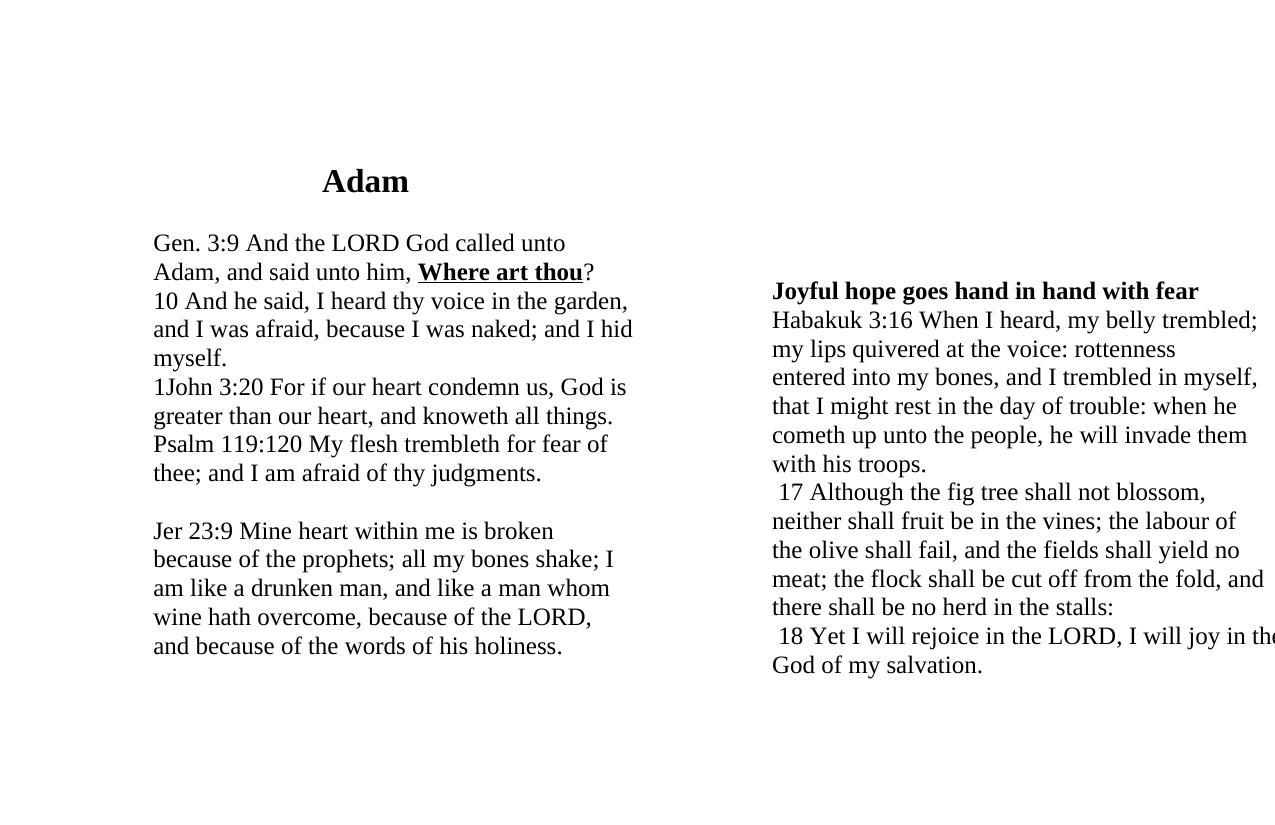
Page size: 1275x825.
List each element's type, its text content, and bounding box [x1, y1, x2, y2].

text Jer 23:9 Mine heart within me is broken [153, 516, 628, 544]
text Adam, and said unto him, Where art thou? [153, 257, 628, 286]
text Gen. 3:9 And the LORD God called unto [153, 228, 628, 257]
text 1John 3:20 For if our heart condemn us, God is greater than our heart, and knoweth all things. [153, 372, 628, 429]
text because of the prophets; all my bones shake; I [153, 544, 628, 573]
text wine hath overcome, because of the LORD, [153, 602, 628, 631]
text and because of the words of his holiness. [153, 631, 628, 659]
text Adam [197, 161, 628, 199]
text am like a drunken man, and like a man whom [153, 573, 628, 602]
text thee; and I am afraid of thy judgments. [153, 458, 628, 487]
text the olive shall fail, and the fields shall yield no meat; the flock shall be cut off from the fold, and there shall be no herd in the stalls: [772, 535, 1275, 621]
text entered into my bones, and I trembled in myself, that I might rest in the day of trouble: when he cometh up unto the people, he will invade them with his troops. [772, 362, 1275, 477]
text neither shall fruit be in the vines; the labour of [772, 506, 1275, 535]
text Habakuk 3:16 When I heard, my belly trembled; my lips quivered at the voice: rottenness [772, 305, 1275, 362]
text Joyful hope goes hand in hand with fear [772, 276, 1275, 305]
text 17 Although the fig tree shall not blossom, [772, 477, 1275, 506]
text 10 And he said, I heard thy voice in the garden, and I was afraid, because I was naked; and I hid myself. [153, 286, 628, 372]
text Psalm 119:120 My flesh trembleth for fear of [153, 429, 628, 458]
text 18 Yet I will rejoice in the LORD, I will joy in the God of my salvation. [772, 621, 1275, 679]
